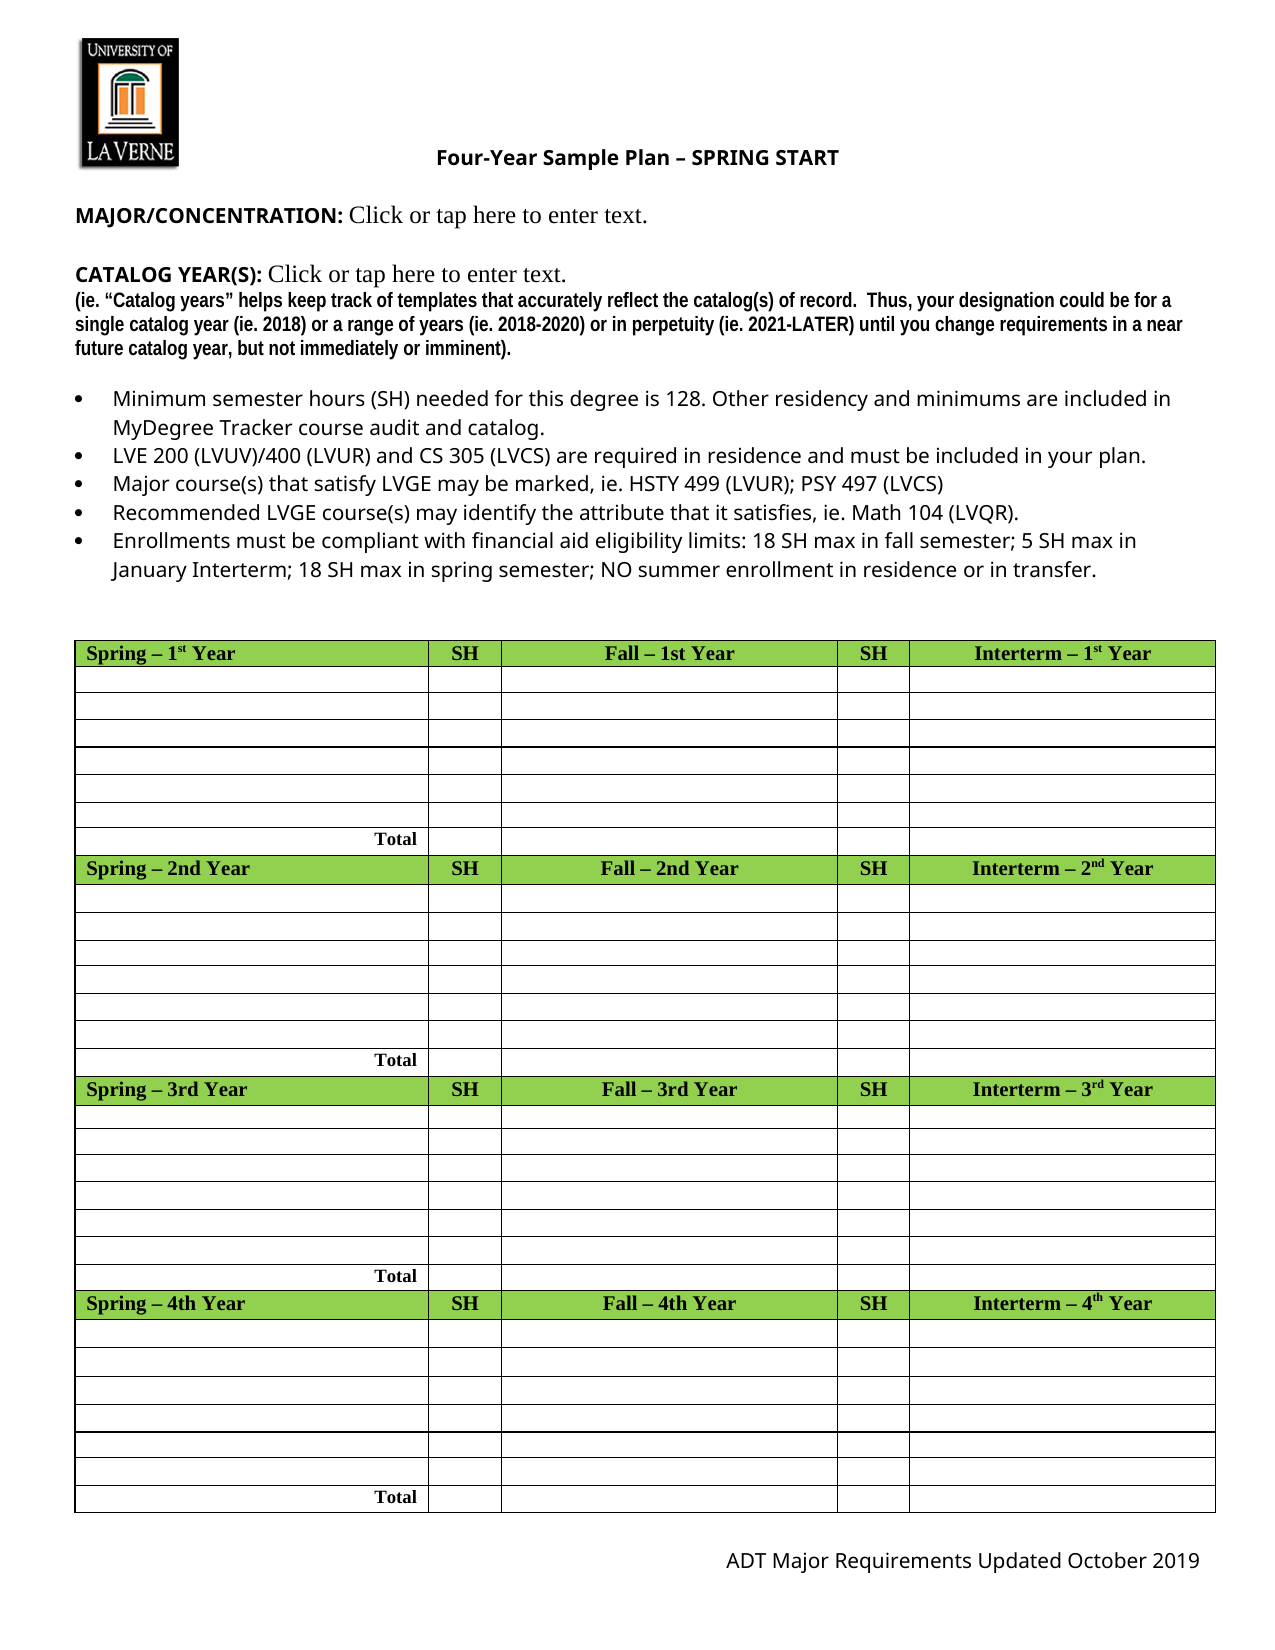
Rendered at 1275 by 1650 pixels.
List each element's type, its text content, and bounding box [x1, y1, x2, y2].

table_cell [838, 748, 909, 774]
table_cell [910, 1320, 1215, 1347]
table_cell [910, 803, 1215, 827]
table_cell [429, 1348, 501, 1376]
table_cell [838, 1320, 909, 1347]
table_cell [429, 994, 501, 1020]
table_cell Interterm – 2nd Year [910, 856, 1215, 884]
table_cell [838, 941, 909, 965]
table_cell [76, 720, 428, 746]
table_cell [429, 885, 501, 912]
table_cell [838, 1486, 909, 1512]
table_cell [502, 1021, 837, 1048]
table_cell Total [76, 1049, 428, 1076]
table_cell [838, 1433, 909, 1457]
text MAJOR/CONCENTRATION: [75, 200, 1200, 229]
table_cell [502, 667, 837, 692]
table_cell [838, 828, 909, 855]
table_header SH [838, 641, 909, 666]
table_header Interterm – 1st Year [910, 641, 1215, 666]
table_cell [429, 1021, 501, 1048]
table_cell Spring – 3rd Year [76, 1077, 428, 1105]
text (ie. “Catalog years” helps keep track of templates that accurately reflect the catalog(s) of record. Thus, your designation could be for a single catalog year (ie. 2018) or a range of years (ie. 2018-2020) or in perpetuity (ie. 2021-LATER) until you change requirements in a near future catalog year, but not immediately or imminent). [75, 288, 1200, 360]
table_cell [76, 1106, 428, 1128]
table_cell [502, 941, 837, 965]
table_cell [910, 720, 1215, 746]
table_cell [429, 1405, 501, 1431]
table_cell [910, 1237, 1215, 1264]
table_cell [838, 803, 909, 827]
table_cell [76, 803, 428, 827]
table_cell [502, 1433, 837, 1457]
table_cell Fall – 2nd Year [502, 856, 837, 884]
table_cell SH [429, 1077, 501, 1105]
text Four-Year Sample Plan – SPRING START [75, 143, 1200, 172]
table_cell [502, 1210, 837, 1236]
table_cell [910, 1021, 1215, 1048]
table_cell [76, 775, 428, 802]
table_header SH [429, 641, 501, 666]
table_cell [502, 1458, 837, 1485]
table_cell [429, 828, 501, 855]
table_cell [910, 941, 1215, 965]
table_cell [76, 1348, 428, 1376]
table_cell [76, 1433, 428, 1457]
table_cell [838, 1405, 909, 1431]
table_cell [838, 693, 909, 719]
table_cell [502, 913, 837, 939]
table_cell [910, 1106, 1215, 1128]
table_cell [910, 1377, 1215, 1404]
table_cell [429, 1210, 501, 1236]
table_cell Fall – 4th Year [502, 1291, 837, 1319]
table_cell [910, 966, 1215, 993]
table_cell [910, 1155, 1215, 1181]
table_cell SH [838, 856, 909, 884]
table_cell [76, 693, 428, 719]
table_cell [910, 748, 1215, 774]
table_cell [502, 803, 837, 827]
table_cell [76, 1155, 428, 1181]
table_cell [910, 1486, 1215, 1512]
table_cell [429, 941, 501, 965]
table_cell [910, 693, 1215, 719]
table_cell [502, 693, 837, 719]
table_cell [502, 1106, 837, 1128]
table_cell [429, 667, 501, 692]
table_cell [502, 1182, 837, 1209]
table_cell [838, 885, 909, 912]
table_cell [429, 966, 501, 993]
table_cell [502, 966, 837, 993]
table_cell [838, 1237, 909, 1264]
table_cell Total [76, 1486, 428, 1512]
table_cell [429, 1155, 501, 1181]
table_cell [76, 1458, 428, 1485]
table_cell [838, 720, 909, 746]
table_cell [910, 1433, 1215, 1457]
table_cell [429, 1049, 501, 1076]
table_cell [429, 748, 501, 774]
table_cell [910, 913, 1215, 939]
table_cell SH [429, 1291, 501, 1319]
table_cell [429, 1106, 501, 1128]
table_cell [76, 748, 428, 774]
table_cell [838, 1021, 909, 1048]
table_cell [502, 828, 837, 855]
table_cell [502, 1377, 837, 1404]
table_cell [429, 803, 501, 827]
list Enrollments must be compliant with financial aid eligibility limits: 18 SH max in fall semester; 5 SH max in January Interterm; 18 SH max in spring semester; NO summer enrollment in residence or in transfer. [75, 526, 1200, 583]
table_cell [76, 667, 428, 692]
text CATALOG YEAR(S): [75, 259, 1200, 288]
table_header Fall – 1st Year [502, 641, 837, 666]
table_cell [76, 941, 428, 965]
table_cell [429, 1486, 501, 1512]
table_cell [502, 1486, 837, 1512]
table_cell [429, 1377, 501, 1404]
table_cell [76, 913, 428, 939]
table_cell [838, 1129, 909, 1153]
table_cell [502, 1265, 837, 1289]
table_cell [502, 720, 837, 746]
table_cell [429, 775, 501, 802]
table_cell SH [838, 1291, 909, 1319]
table_cell [910, 1348, 1215, 1376]
table_cell [502, 1320, 837, 1347]
table_cell [429, 1182, 501, 1209]
table_cell [838, 775, 909, 802]
table_cell [910, 667, 1215, 692]
table_cell [910, 994, 1215, 1020]
table_cell [76, 1405, 428, 1431]
table_cell [429, 1320, 501, 1347]
table_cell [429, 1265, 501, 1289]
table_cell [502, 1237, 837, 1264]
picture [75, 34, 182, 171]
table_cell [838, 1458, 909, 1485]
table_cell [76, 1210, 428, 1236]
table_cell [910, 1405, 1215, 1431]
table_cell Total [76, 828, 428, 855]
table_cell [76, 1377, 428, 1404]
table_cell Interterm – 4th Year [910, 1291, 1215, 1319]
table_cell [76, 1182, 428, 1209]
table_cell [910, 1265, 1215, 1289]
table_cell [502, 1405, 837, 1431]
table_cell Spring – 4th Year [76, 1291, 428, 1319]
table_cell [502, 885, 837, 912]
table_cell [502, 1049, 837, 1076]
table_cell [838, 1348, 909, 1376]
table_cell [429, 1237, 501, 1264]
table_cell [838, 1182, 909, 1209]
table_cell [502, 1129, 837, 1153]
table_cell [502, 775, 837, 802]
table_cell [429, 1433, 501, 1457]
table_cell [76, 1320, 428, 1347]
table_cell [76, 1237, 428, 1264]
table_cell [838, 966, 909, 993]
table_cell [502, 1155, 837, 1181]
table_cell [838, 1106, 909, 1128]
table_cell [910, 1049, 1215, 1076]
list Major course(s) that satisfy LVGE may be marked, ie. HSTY 499 (LVUR); PSY 497 (LVCS) [75, 469, 1200, 498]
table_cell [76, 966, 428, 993]
table_cell [76, 994, 428, 1020]
table_cell [910, 775, 1215, 802]
table_cell Fall – 3rd Year [502, 1077, 837, 1105]
table_cell [429, 913, 501, 939]
table_cell [910, 828, 1215, 855]
table_cell [910, 1458, 1215, 1485]
table_cell Interterm – 3rd Year [910, 1077, 1215, 1105]
list Minimum semester hours (SH) needed for this degree is 128. Other residency and minimums are included in MyDegree Tracker course audit and catalog. [75, 384, 1200, 441]
table_cell [838, 1155, 909, 1181]
table_cell SH [429, 856, 501, 884]
table_cell [429, 1129, 501, 1153]
table_cell [910, 1210, 1215, 1236]
table_cell [429, 693, 501, 719]
table_cell [502, 1348, 837, 1376]
table_cell Spring – 2nd Year [76, 856, 428, 884]
table_cell [910, 885, 1215, 912]
list Recommended LVGE course(s) may identify the attribute that it satisfies, ie. Math 104 (LVQR). [75, 498, 1200, 526]
table_cell [838, 994, 909, 1020]
table_cell [838, 1210, 909, 1236]
table_cell Total [76, 1265, 428, 1289]
table_cell [838, 1377, 909, 1404]
table_cell [76, 885, 428, 912]
table_cell [838, 667, 909, 692]
table_cell [502, 748, 837, 774]
table_cell SH [838, 1077, 909, 1105]
table_cell [76, 1021, 428, 1048]
table_cell [838, 1265, 909, 1289]
table_header Spring – 1st Year [76, 641, 428, 666]
table_cell [429, 720, 501, 746]
table_cell [910, 1129, 1215, 1153]
table_cell [910, 1182, 1215, 1209]
table_cell [502, 994, 837, 1020]
table_cell [838, 1049, 909, 1076]
table_cell [429, 1458, 501, 1485]
table_cell [838, 913, 909, 939]
list LVE 200 (LVUV)/400 (LVUR) and CS 305 (LVCS) are required in residence and must be included in your plan. [75, 441, 1200, 469]
table_cell [76, 1129, 428, 1153]
